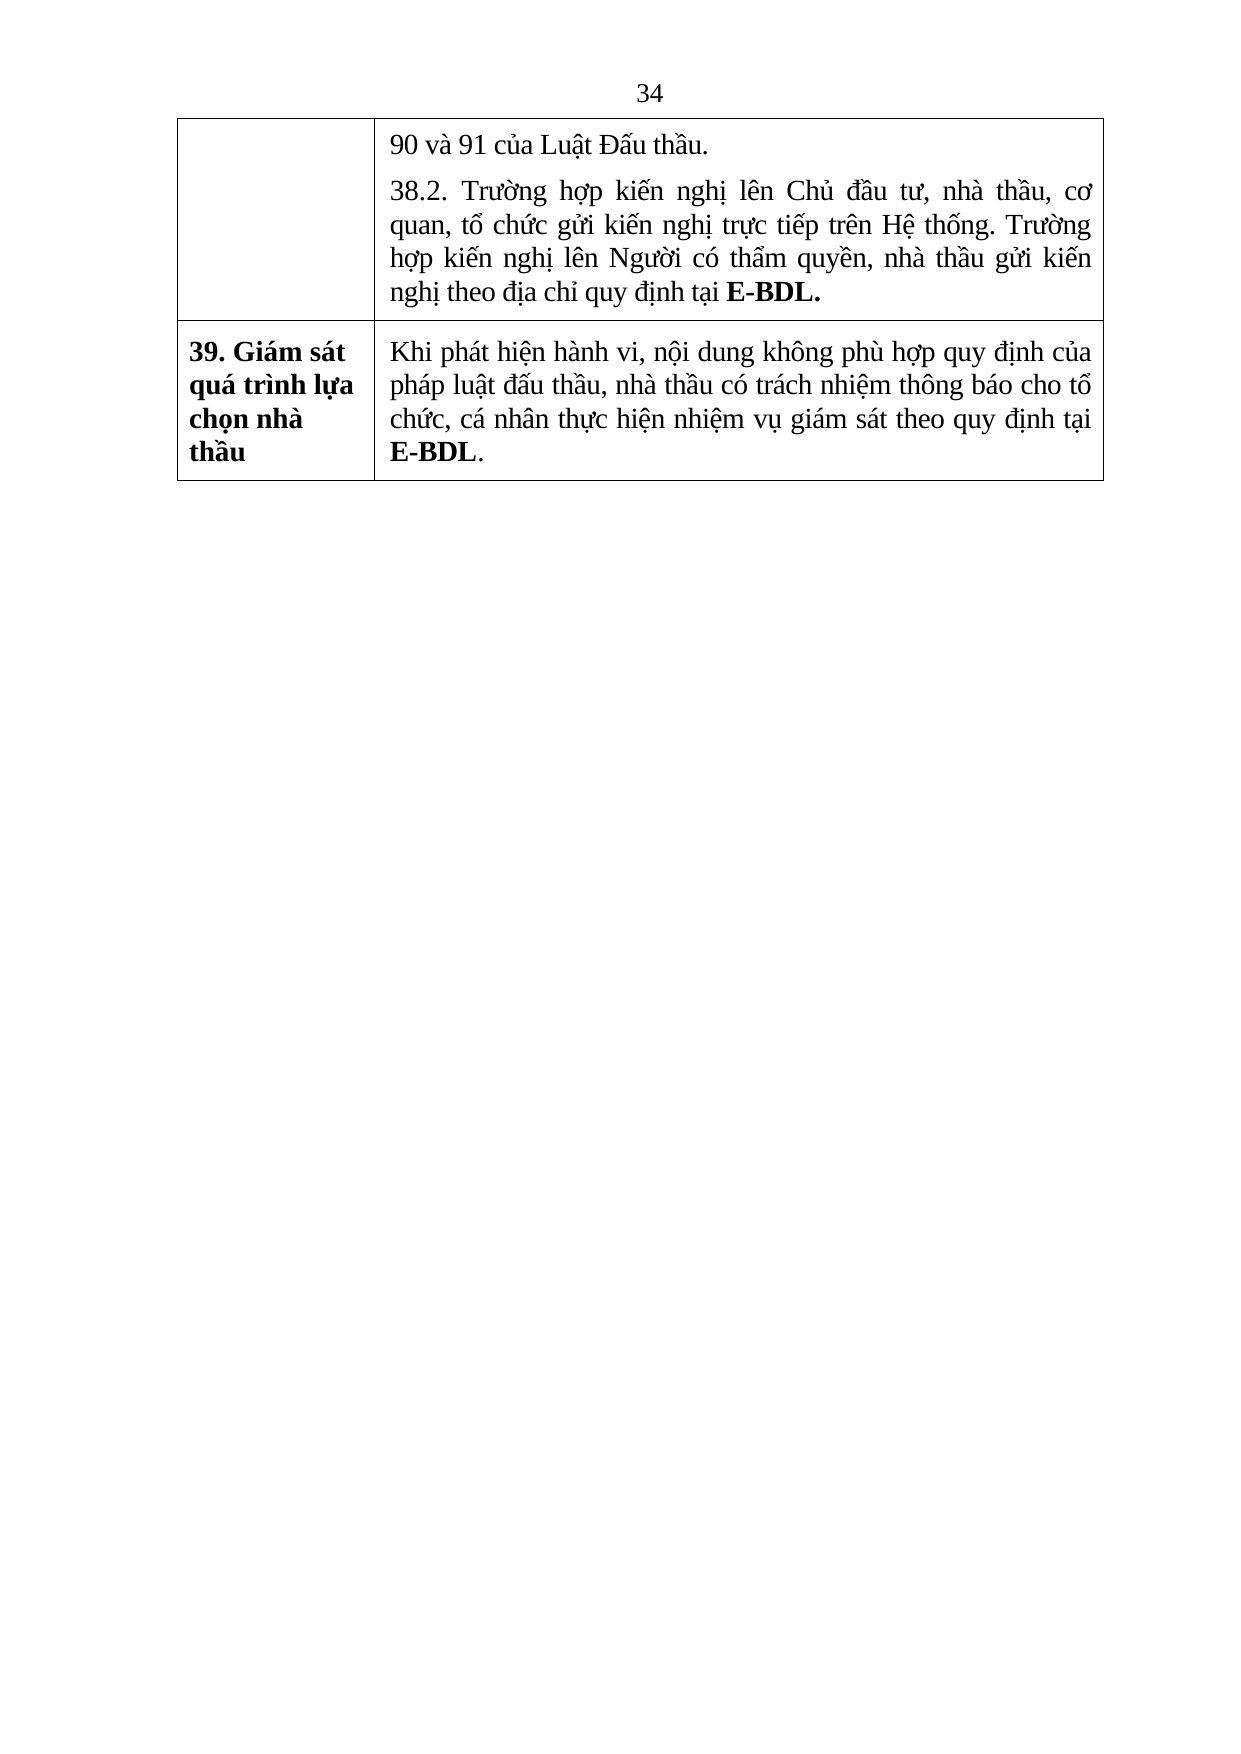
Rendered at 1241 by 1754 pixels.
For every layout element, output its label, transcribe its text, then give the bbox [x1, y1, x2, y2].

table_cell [375, 119, 1103, 320]
table_cell Khi phát hiện hành vi, nội dung không phù hợp quy định của pháp luật đấu thầu, nhà thầu có trách nhiệm thông báo cho tổ chức, cá nhân thực hiện nhiệm vụ giám sát theo quy định tại E-BDL. [375, 321, 1103, 480]
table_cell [178, 119, 374, 320]
table_cell 39. Giám sát quá trình lựa chọn nhà thầu [178, 321, 374, 480]
